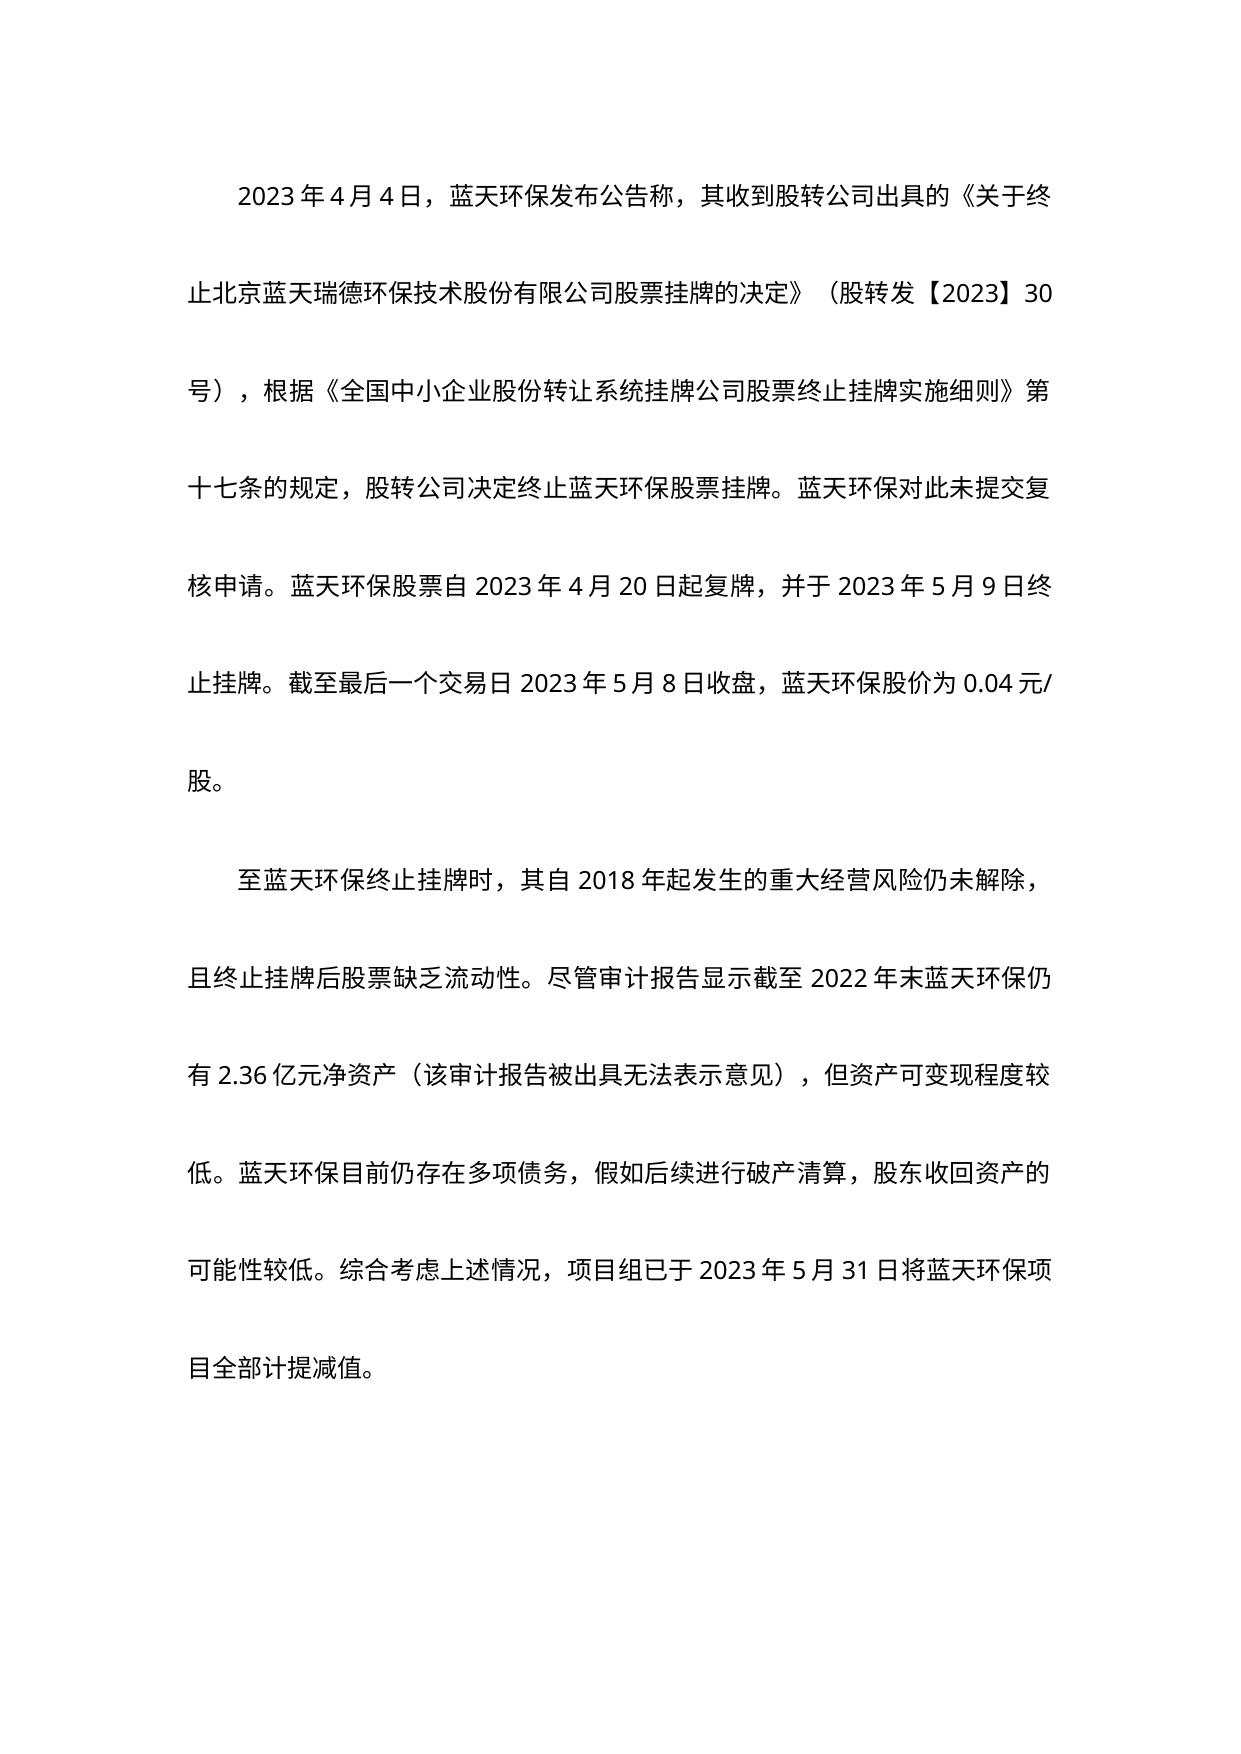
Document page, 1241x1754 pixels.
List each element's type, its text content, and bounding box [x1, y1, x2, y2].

text 2023年4月4日，蓝天环保发布公告称，其收到股转公司出具的《关于终止北京蓝天瑞德环保技术股份有限公司股票挂牌的决定》（股转发【2023】30号），根据《全国中小企业股份转让系统挂牌公司股票终止挂牌实施细则》第十七条的规定，股转公司决定终止蓝天环保股票挂牌。蓝天环保对此未提交复核申请。蓝天环保股票自2023年4月20日起复牌，并于2023年5月9日终止挂牌。截至最后一个交易日2023年5月8日收盘，蓝天环保股价为0.04元/股。 [187, 162, 1053, 812]
text 至蓝天环保终止挂牌时，其自2018年起发生的重大经营风险仍未解除，且终止挂牌后股票缺乏流动性。尽管审计报告显示截至2022年末蓝天环保仍有2.36亿元净资产（该审计报告被出具无法表示意见），但资产可变现程度较低。蓝天环保目前仍存在多项债务，假如后续进行破产清算，股东收回资产的可能性较低。综合考虑上述情况，项目组已于2023年5月31日将蓝天环保项目全部计提减值。 [187, 846, 1053, 1399]
